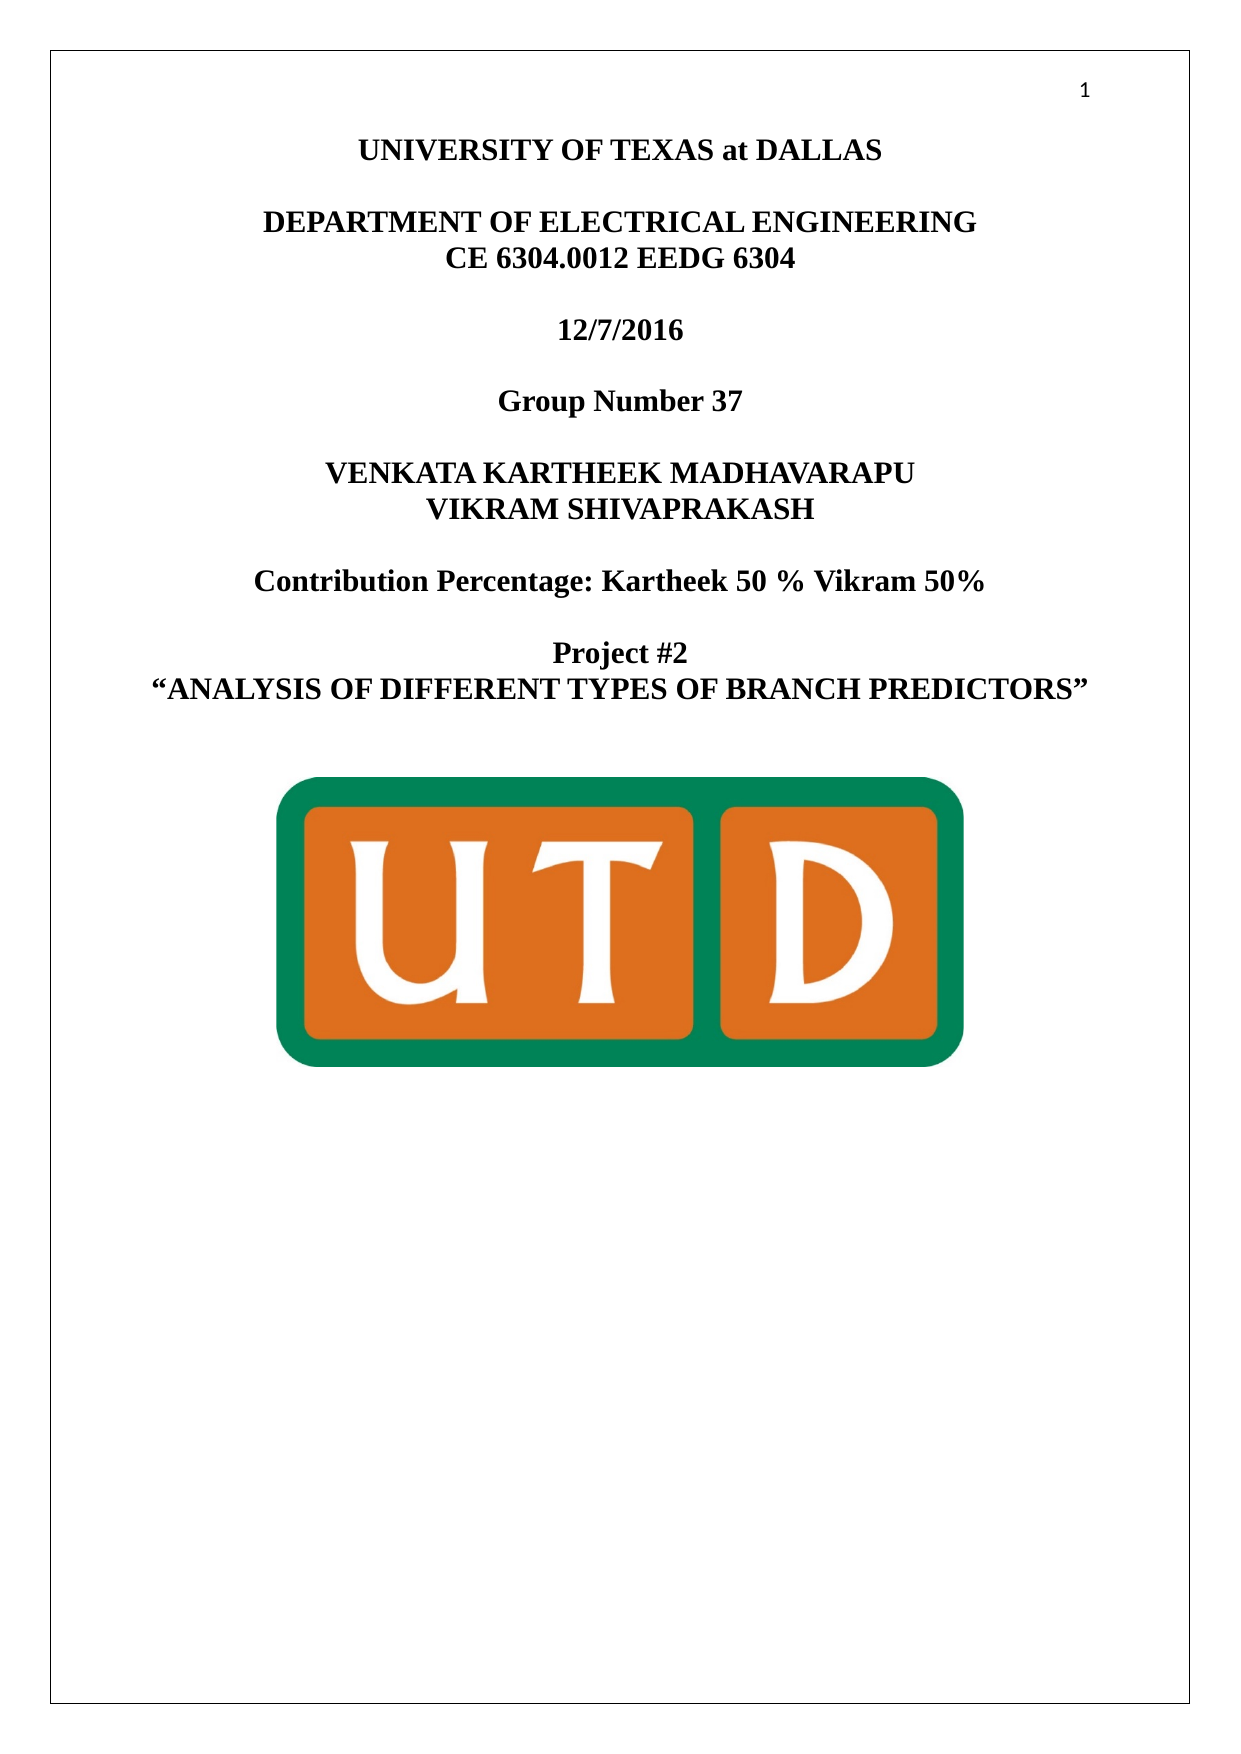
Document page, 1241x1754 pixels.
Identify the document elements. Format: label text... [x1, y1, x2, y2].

text VIKRAM SHIVAPRAKASH [150, 490, 1090, 526]
text 12/7/2016 [150, 311, 1090, 347]
text Project #2 [150, 634, 1090, 670]
text Contribution Percentage: Kartheek 50 % Vikram 50% [150, 562, 1090, 598]
text CE 6304.0012 EEDG 6304 [150, 239, 1090, 275]
text Group Number 37 [150, 383, 1090, 418]
text “ANALYSIS OF DIFFERENT TYPES OF BRANCH PREDICTORS” [150, 670, 1090, 706]
picture [276, 777, 964, 1067]
text VENKATA KARTHEEK MADHAVARAPU [150, 454, 1090, 490]
text UNIVERSITY OF TEXAS at DALLAS [150, 131, 1090, 167]
text DEPARTMENT OF ELECTRICAL ENGINEERING [150, 203, 1090, 239]
